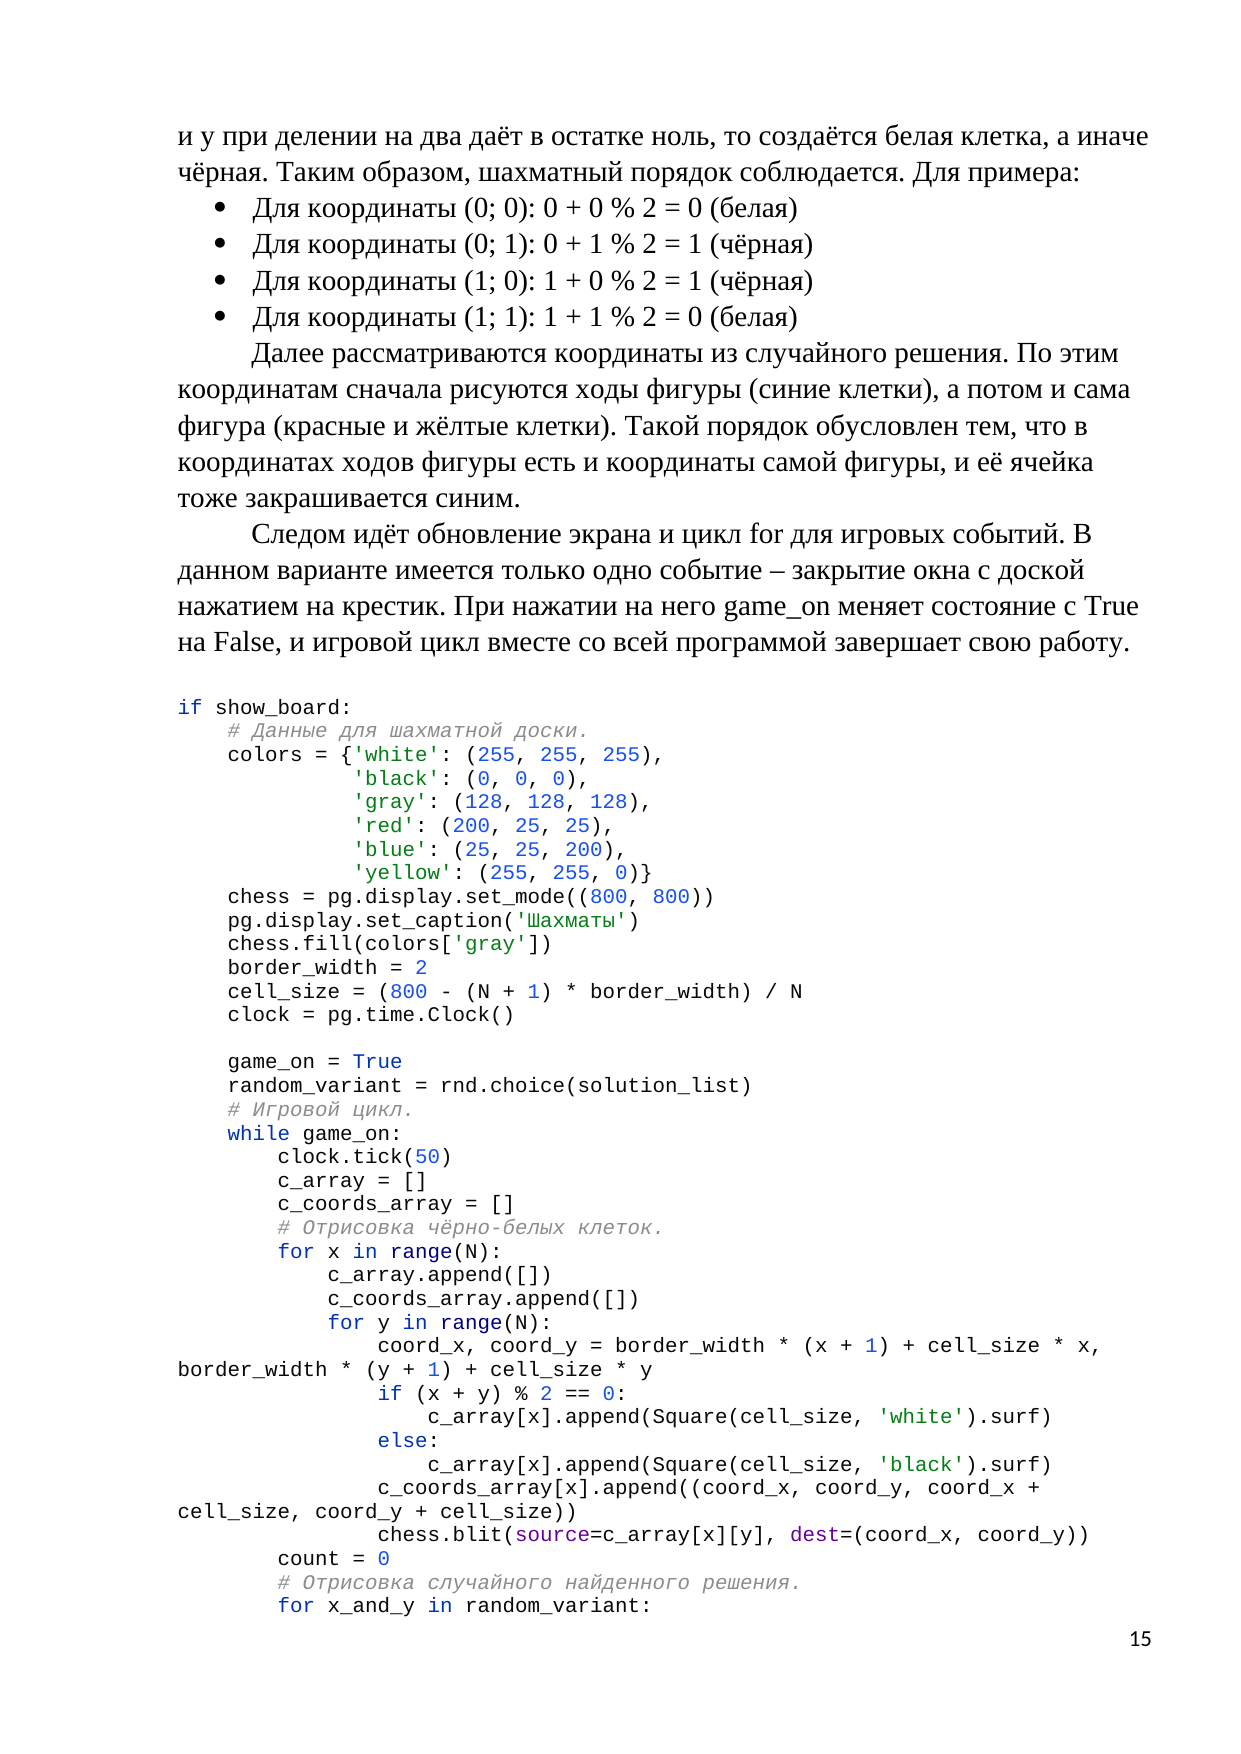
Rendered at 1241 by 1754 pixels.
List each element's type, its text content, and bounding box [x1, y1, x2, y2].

list Для координаты (0; 0): 0 + 0 % 2 = 0 (белая) [215, 190, 1152, 224]
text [177, 118, 1152, 188]
text Следом идёт обновление экрана и цикл for для игровых событий. В данном варианте имеется только одно событие – закрытие окна с доской нажатием на крестик. При нажатии на него game_on меняет состояние с True на False, и игровой цикл вместе со всей программой завершает свою работу. [177, 516, 1152, 658]
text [177, 697, 1152, 1619]
text Далее рассматриваются координаты из случайного решения. По этим координатам сначала рисуются ходы фигуры (синие клетки), а потом и сама фигура (красные и жёлтые клетки). Такой порядок обусловлен тем, что в координатах ходов фигуры есть и координаты самой фигуры, и её ячейка тоже закрашивается синим. [177, 335, 1152, 513]
list Для координаты (1; 1): 1 + 1 % 2 = 0 (белая) [215, 299, 1152, 333]
list Для координаты (1; 0): 1 + 0 % 2 = 1 (чёрная) [215, 263, 1152, 297]
list Для координаты (0; 1): 0 + 1 % 2 = 1 (чёрная) [215, 227, 1152, 260]
